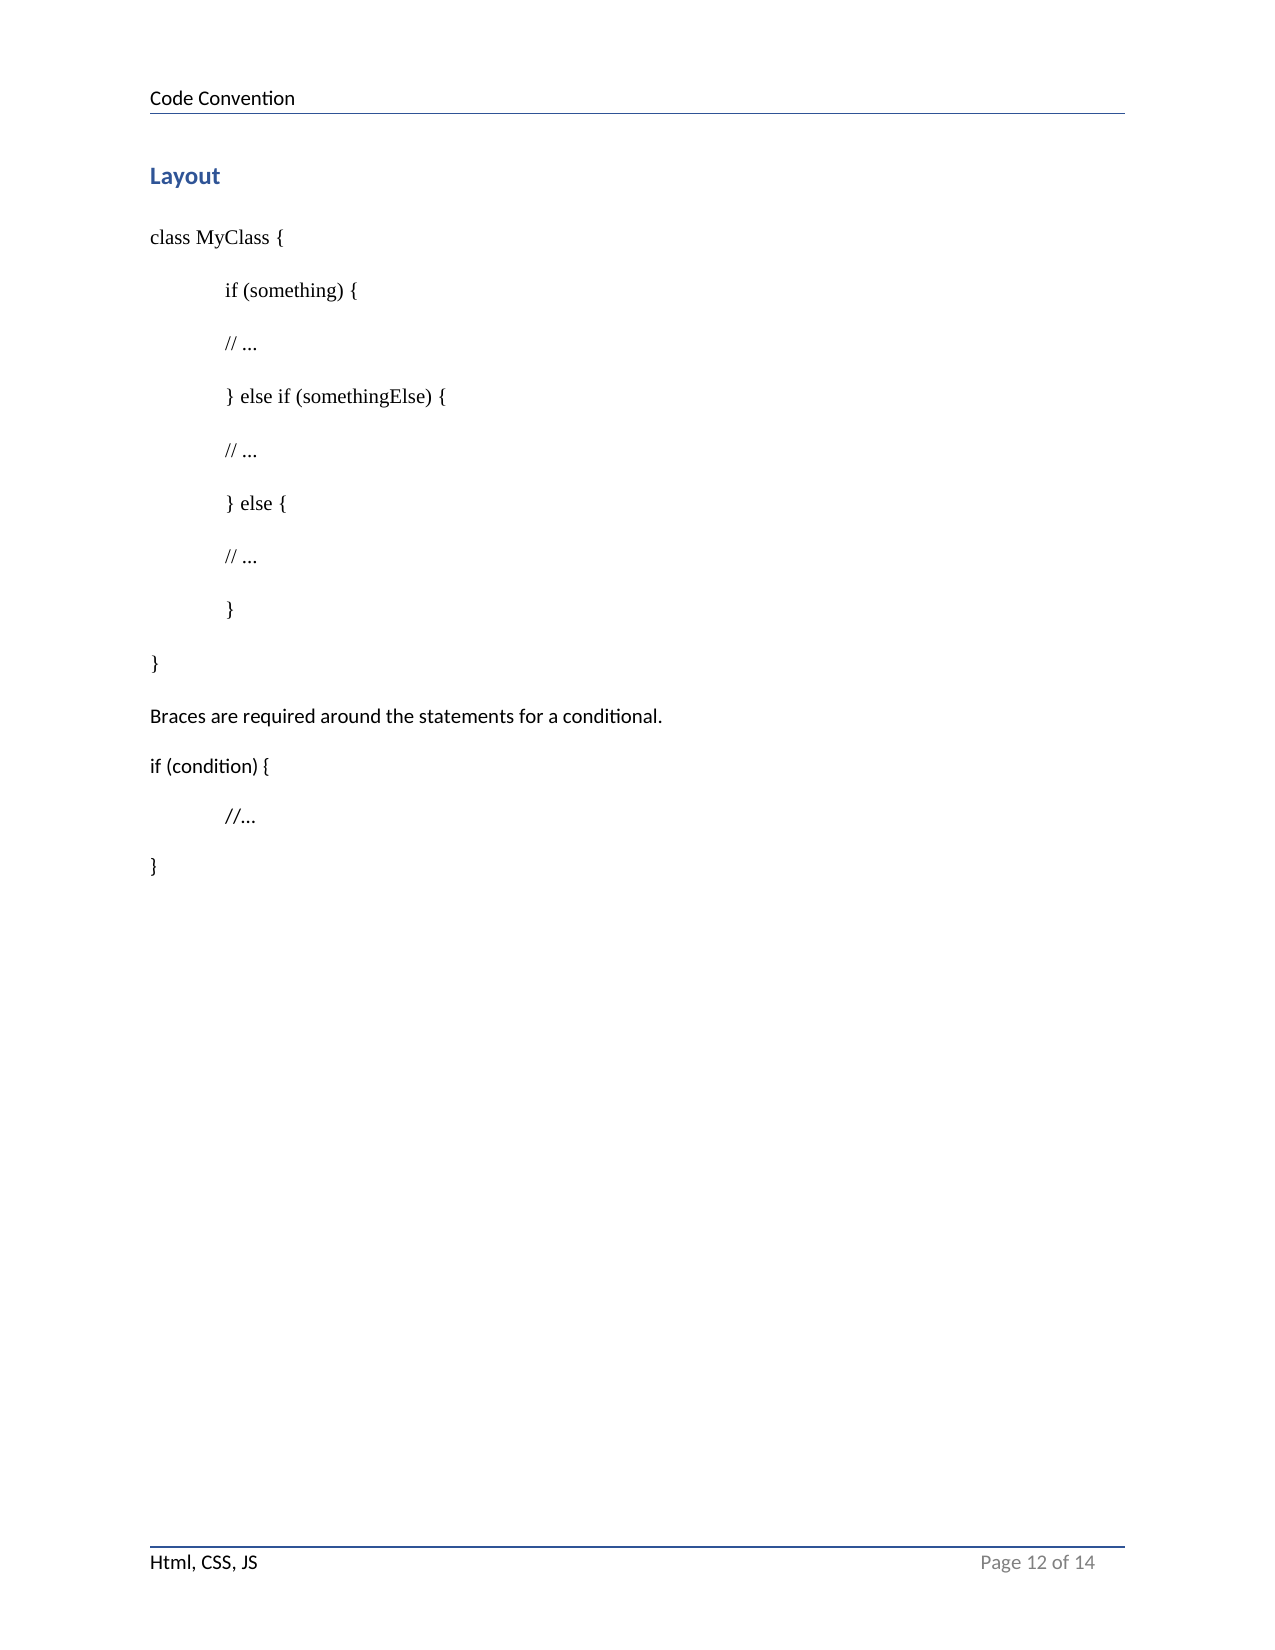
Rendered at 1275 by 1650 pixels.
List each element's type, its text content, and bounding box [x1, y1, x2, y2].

text // ... [225, 437, 1125, 462]
text } [150, 650, 1125, 674]
text // ... [225, 331, 1125, 355]
text if (condition) { [150, 754, 1125, 779]
text // ... [225, 544, 1125, 568]
text } [150, 854, 1125, 879]
text Braces are required around the statements for a conditional. [150, 704, 1125, 729]
text } else if (somethingElse) { [225, 384, 1125, 408]
text } [225, 597, 1125, 621]
text if (something) { [225, 278, 1125, 302]
text class MyClass { [150, 224, 1125, 249]
text Layout [150, 160, 1125, 191]
text } else { [225, 491, 1125, 515]
text //… [150, 804, 1125, 829]
